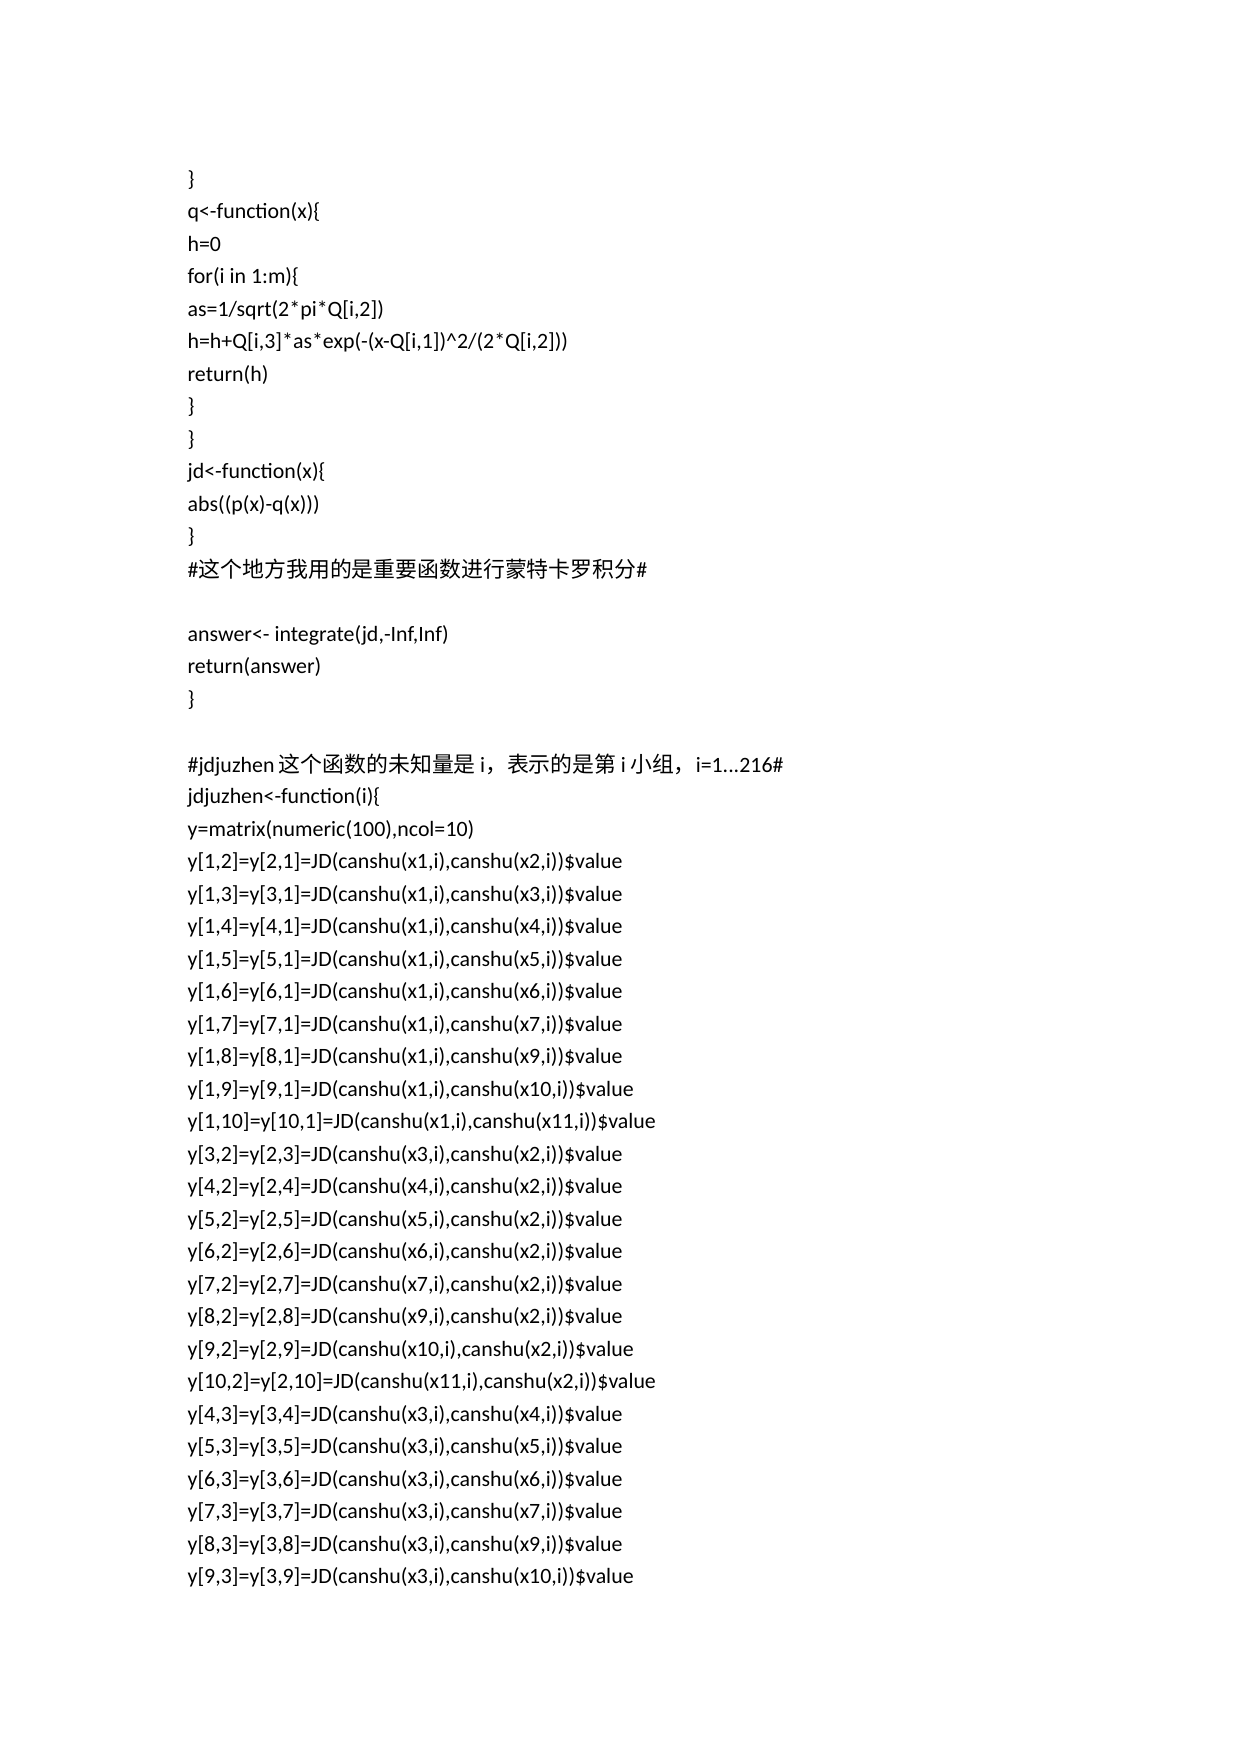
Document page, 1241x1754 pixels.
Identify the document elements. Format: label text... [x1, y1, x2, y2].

text #这个地方我用的是重要函数进行蒙特卡罗积分# [187, 552, 1053, 584]
text return(h) [187, 357, 1053, 389]
text y[1,7]=y[7,1]=JD(canshu(x1,i),canshu(x7,i))$value [187, 1007, 1053, 1039]
text y[10,2]=y[2,10]=JD(canshu(x11,i),canshu(x2,i))$value [187, 1364, 1053, 1397]
text h=0 [187, 227, 1053, 259]
text } [187, 162, 1053, 194]
text answer<- integrate(jd,-Inf,Inf) [187, 617, 1053, 649]
text y[4,2]=y[2,4]=JD(canshu(x4,i),canshu(x2,i))$value [187, 1169, 1053, 1202]
text y[8,2]=y[2,8]=JD(canshu(x9,i),canshu(x2,i))$value [187, 1299, 1053, 1332]
text y[5,3]=y[3,5]=JD(canshu(x3,i),canshu(x5,i))$value [187, 1429, 1053, 1462]
text y[8,3]=y[3,8]=JD(canshu(x3,i),canshu(x9,i))$value [187, 1527, 1053, 1559]
text y[1,9]=y[9,1]=JD(canshu(x1,i),canshu(x10,i))$value [187, 1072, 1053, 1104]
text y[1,6]=y[6,1]=JD(canshu(x1,i),canshu(x6,i))$value [187, 974, 1053, 1007]
text } [187, 519, 1053, 552]
text y[5,2]=y[2,5]=JD(canshu(x5,i),canshu(x2,i))$value [187, 1202, 1053, 1234]
text jd<-function(x){ [187, 454, 1053, 487]
text q<-function(x){ [187, 194, 1053, 227]
text y[6,2]=y[2,6]=JD(canshu(x6,i),canshu(x2,i))$value [187, 1234, 1053, 1267]
text y[3,2]=y[2,3]=JD(canshu(x3,i),canshu(x2,i))$value [187, 1137, 1053, 1169]
text for(i in 1:m){ [187, 259, 1053, 292]
text y[1,8]=y[8,1]=JD(canshu(x1,i),canshu(x9,i))$value [187, 1039, 1053, 1072]
text y[6,3]=y[3,6]=JD(canshu(x3,i),canshu(x6,i))$value [187, 1462, 1053, 1494]
text y[1,4]=y[4,1]=JD(canshu(x1,i),canshu(x4,i))$value [187, 909, 1053, 942]
text #jdjuzhen这个函数的未知量是i，表示的是第i小组，i=1...216# [187, 747, 1053, 779]
text y[7,2]=y[2,7]=JD(canshu(x7,i),canshu(x2,i))$value [187, 1267, 1053, 1299]
text y[4,3]=y[3,4]=JD(canshu(x3,i),canshu(x4,i))$value [187, 1397, 1053, 1429]
text y[9,3]=y[3,9]=JD(canshu(x3,i),canshu(x10,i))$value [187, 1559, 1053, 1592]
text jdjuzhen<-function(i){ [187, 779, 1053, 812]
text y[1,3]=y[3,1]=JD(canshu(x1,i),canshu(x3,i))$value [187, 877, 1053, 909]
text y[7,3]=y[3,7]=JD(canshu(x3,i),canshu(x7,i))$value [187, 1494, 1053, 1527]
text as=1/sqrt(2*pi*Q[i,2]) [187, 292, 1053, 324]
text y[1,2]=y[2,1]=JD(canshu(x1,i),canshu(x2,i))$value [187, 844, 1053, 877]
text h=h+Q[i,3]*as*exp(-(x-Q[i,1])^2/(2*Q[i,2])) [187, 324, 1053, 357]
text return(answer) [187, 649, 1053, 682]
text y[1,5]=y[5,1]=JD(canshu(x1,i),canshu(x5,i))$value [187, 942, 1053, 974]
text } [187, 682, 1053, 714]
text y=matrix(numeric(100),ncol=10) [187, 812, 1053, 844]
text y[9,2]=y[2,9]=JD(canshu(x10,i),canshu(x2,i))$value [187, 1332, 1053, 1364]
text } [187, 389, 1053, 422]
text y[1,10]=y[10,1]=JD(canshu(x1,i),canshu(x11,i))$value [187, 1104, 1053, 1137]
text abs((p(x)-q(x))) [187, 487, 1053, 519]
text } [187, 422, 1053, 454]
